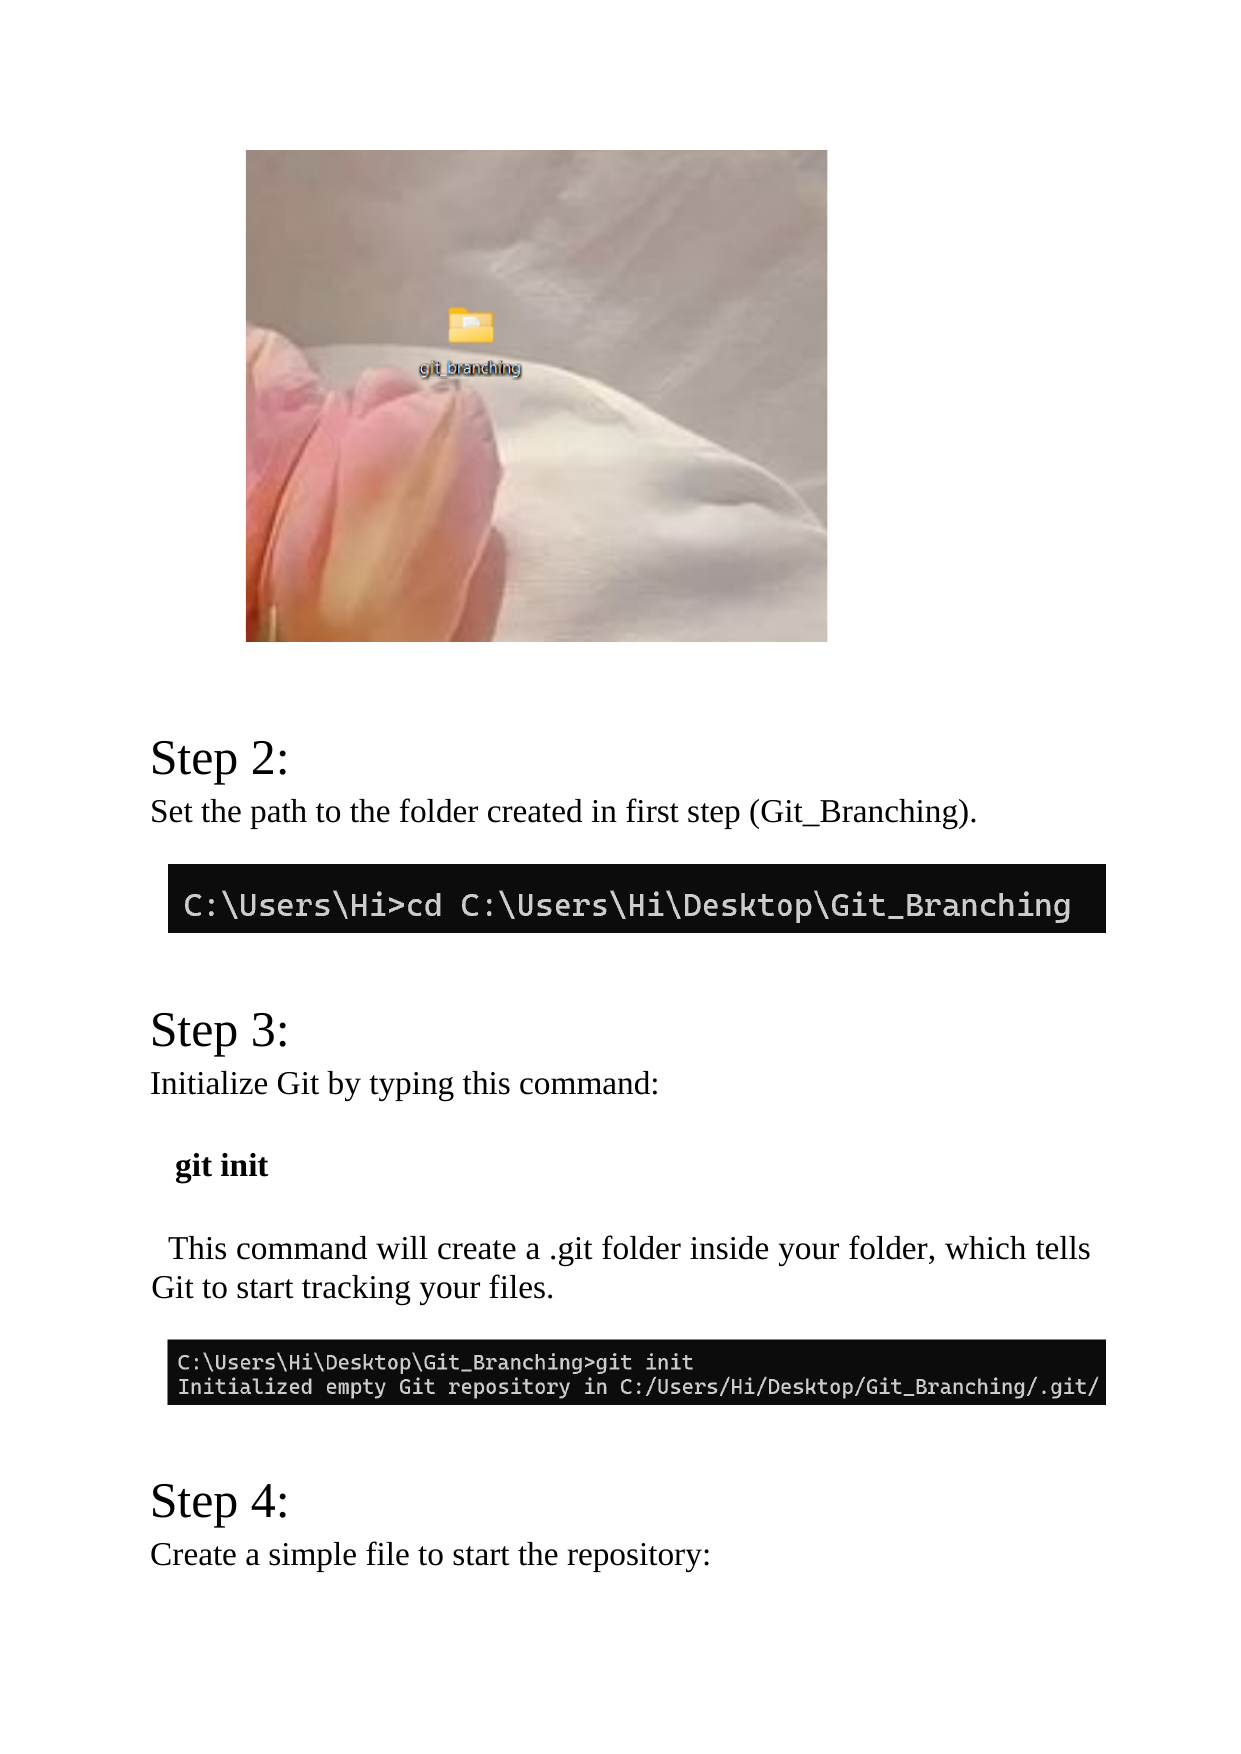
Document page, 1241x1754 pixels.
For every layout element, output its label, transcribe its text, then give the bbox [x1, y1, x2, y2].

picture [166, 862, 1107, 934]
picture [166, 1338, 1107, 1406]
picture [245, 150, 828, 642]
text Set the path to the folder created in first step (Git_Branching). [150, 791, 1092, 829]
text Step 3: [149, 1000, 1107, 1057]
text Step 4: [149, 1471, 1107, 1528]
text This command will create a .git folder inside your folder, which tells Git to start tracking your files. [150, 1228, 1092, 1306]
text Initialize Git by typing this command: [150, 1063, 1092, 1101]
text Create a simple file to start the repository: [150, 1534, 1092, 1573]
text Step 2: [149, 728, 1107, 786]
text git init [150, 1145, 1107, 1184]
